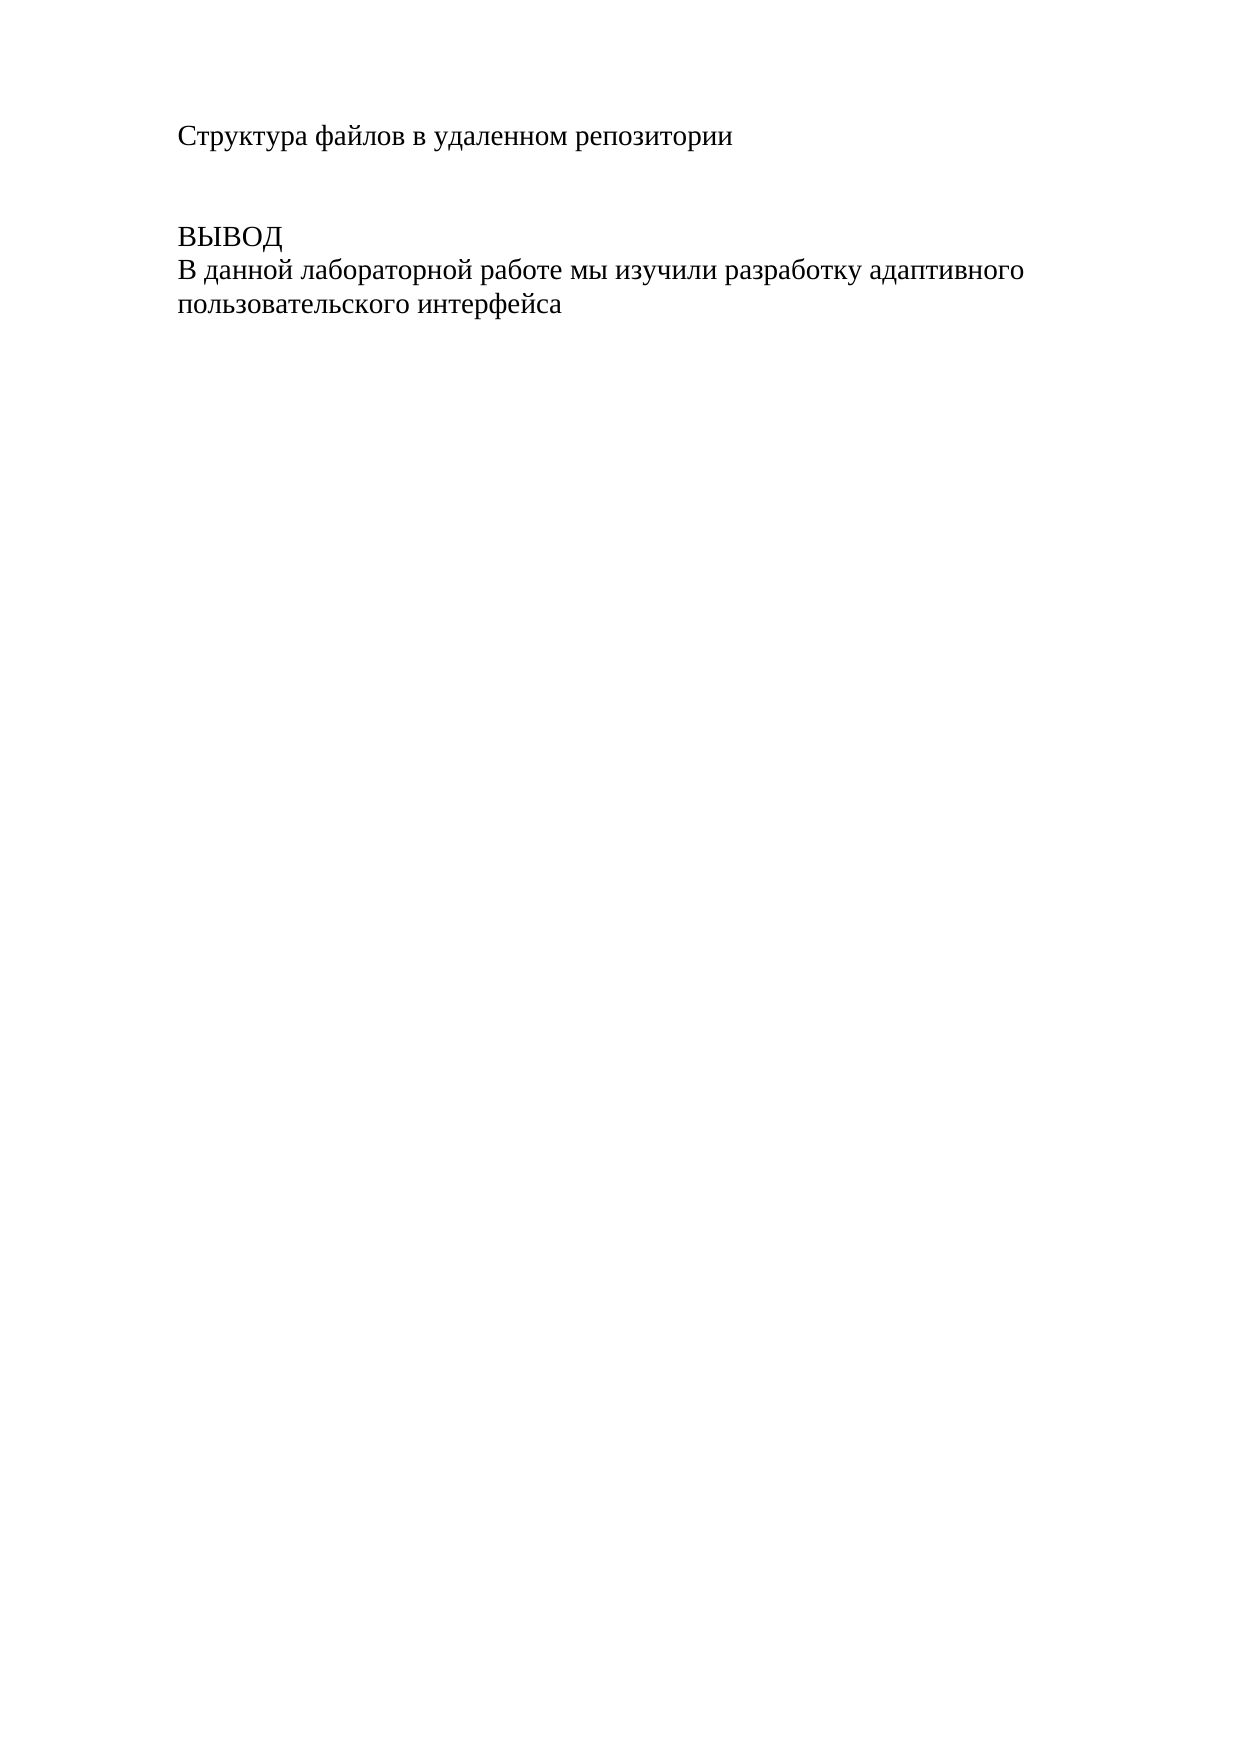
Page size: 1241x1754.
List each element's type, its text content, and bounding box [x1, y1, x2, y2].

text Структура файлов в удаленном репозитории [177, 118, 1152, 152]
text ВЫВОД [177, 219, 1152, 252]
text В данной лабораторной работе мы изучили разработку адаптивного пользовательского интерфейса [177, 252, 1152, 319]
